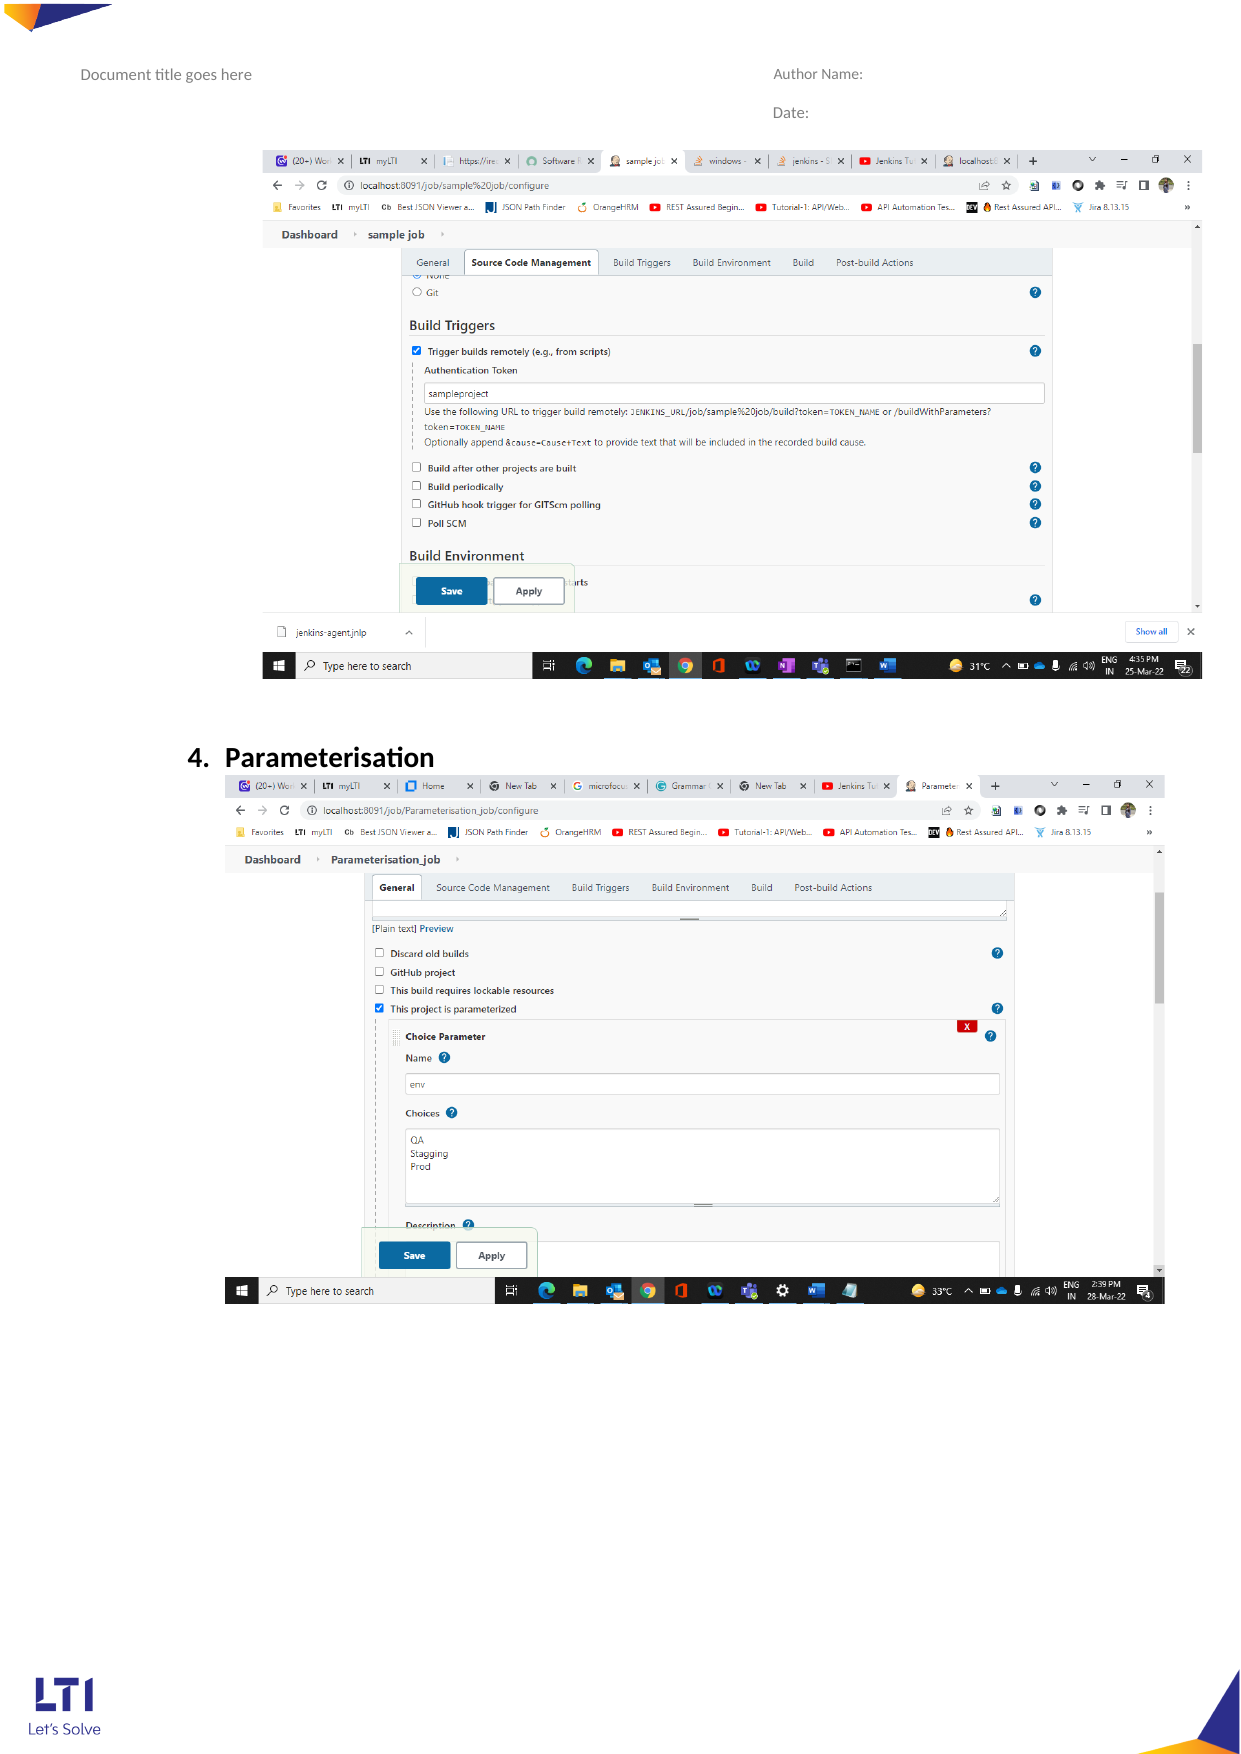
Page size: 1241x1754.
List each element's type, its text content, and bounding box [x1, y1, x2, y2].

picture [262, 150, 1203, 679]
list Parameterisation [187, 739, 1090, 775]
picture [1134, 1670, 1241, 1754]
picture [225, 775, 1165, 1304]
picture [21, 1668, 105, 1740]
picture [4, 0, 113, 100]
